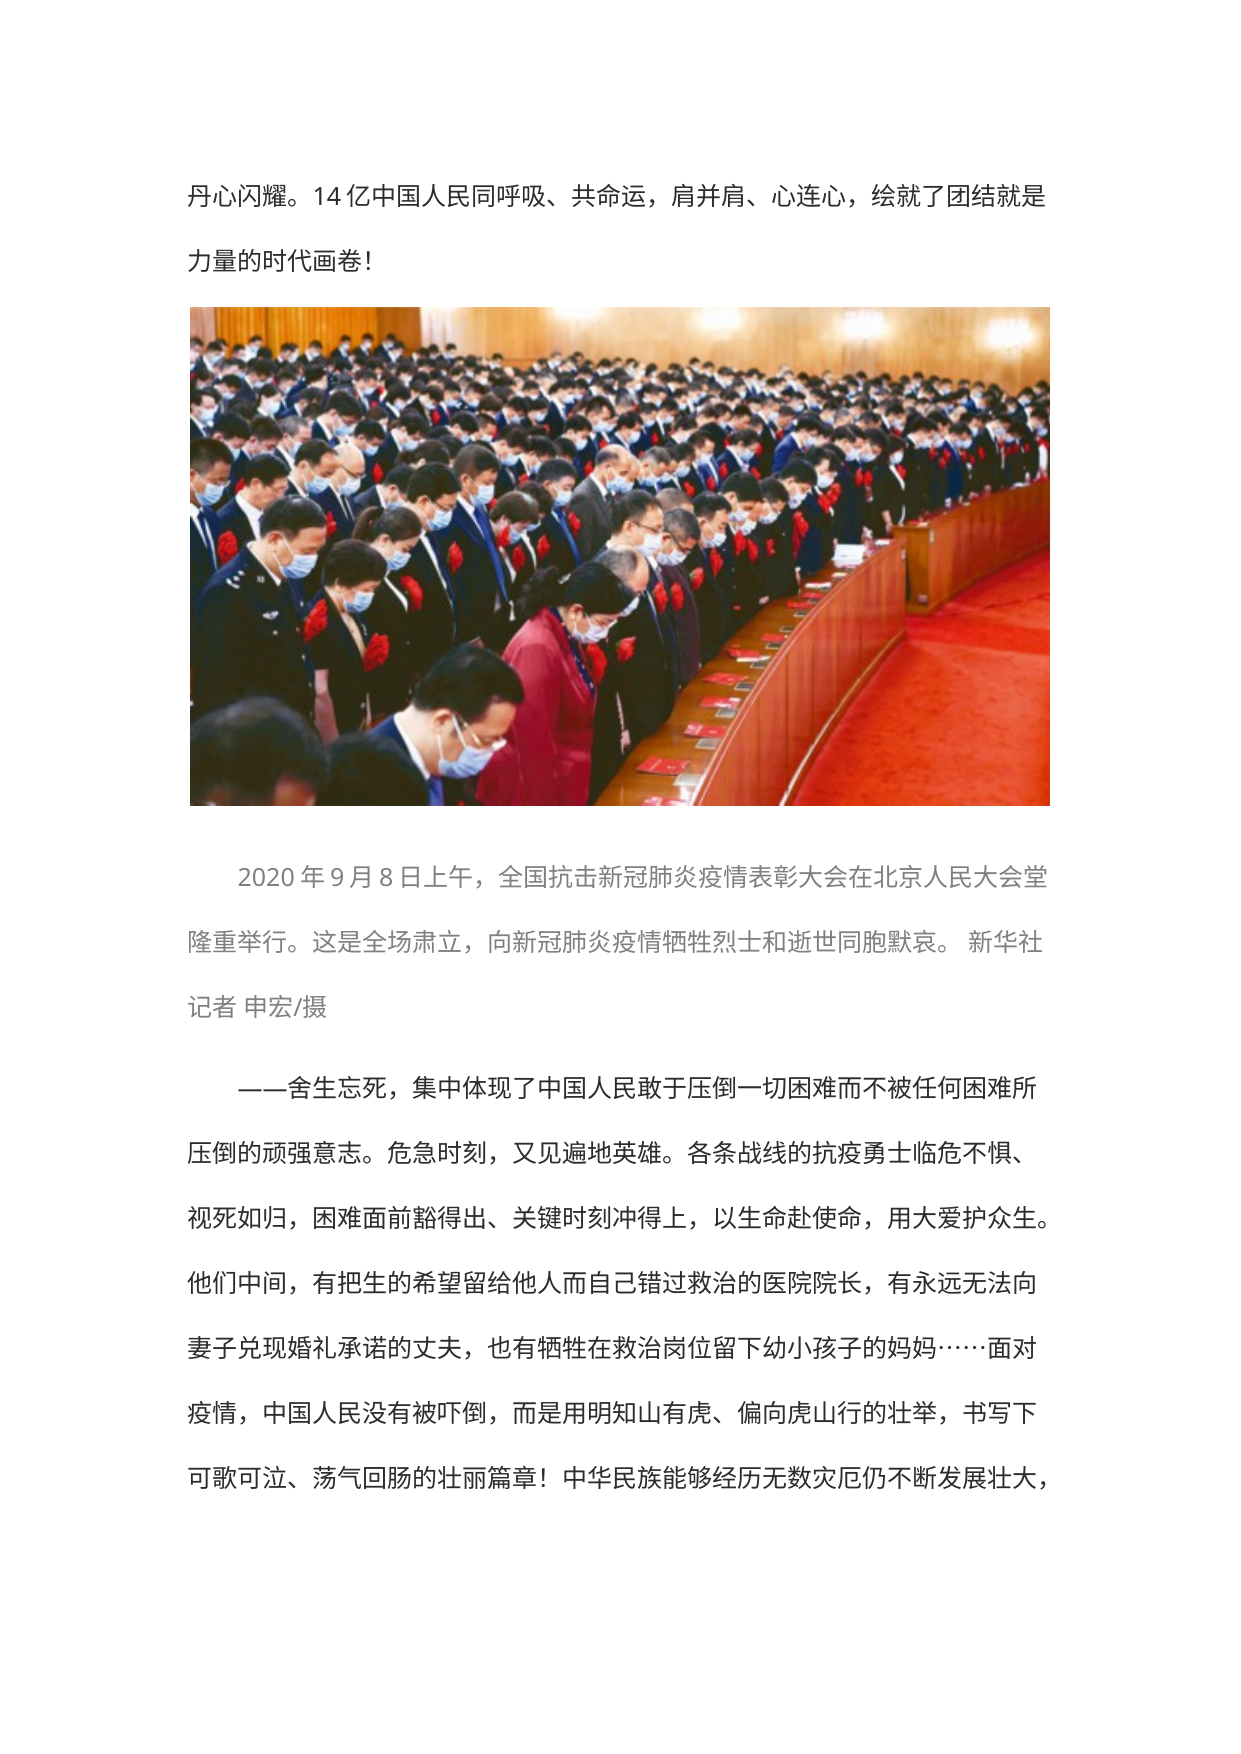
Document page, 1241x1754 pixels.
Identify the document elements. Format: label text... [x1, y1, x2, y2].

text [187, 1054, 1053, 1509]
picture [190, 307, 1050, 806]
text 2020年9月8日上午，全国抗击新冠肺炎疫情表彰大会在北京人民大会堂隆重举行。这是全场肃立，向新冠肺炎疫情牺牲烈士和逝世同胞默哀。 新华社记者 申宏/摄 [187, 843, 1053, 1038]
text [187, 162, 1053, 292]
